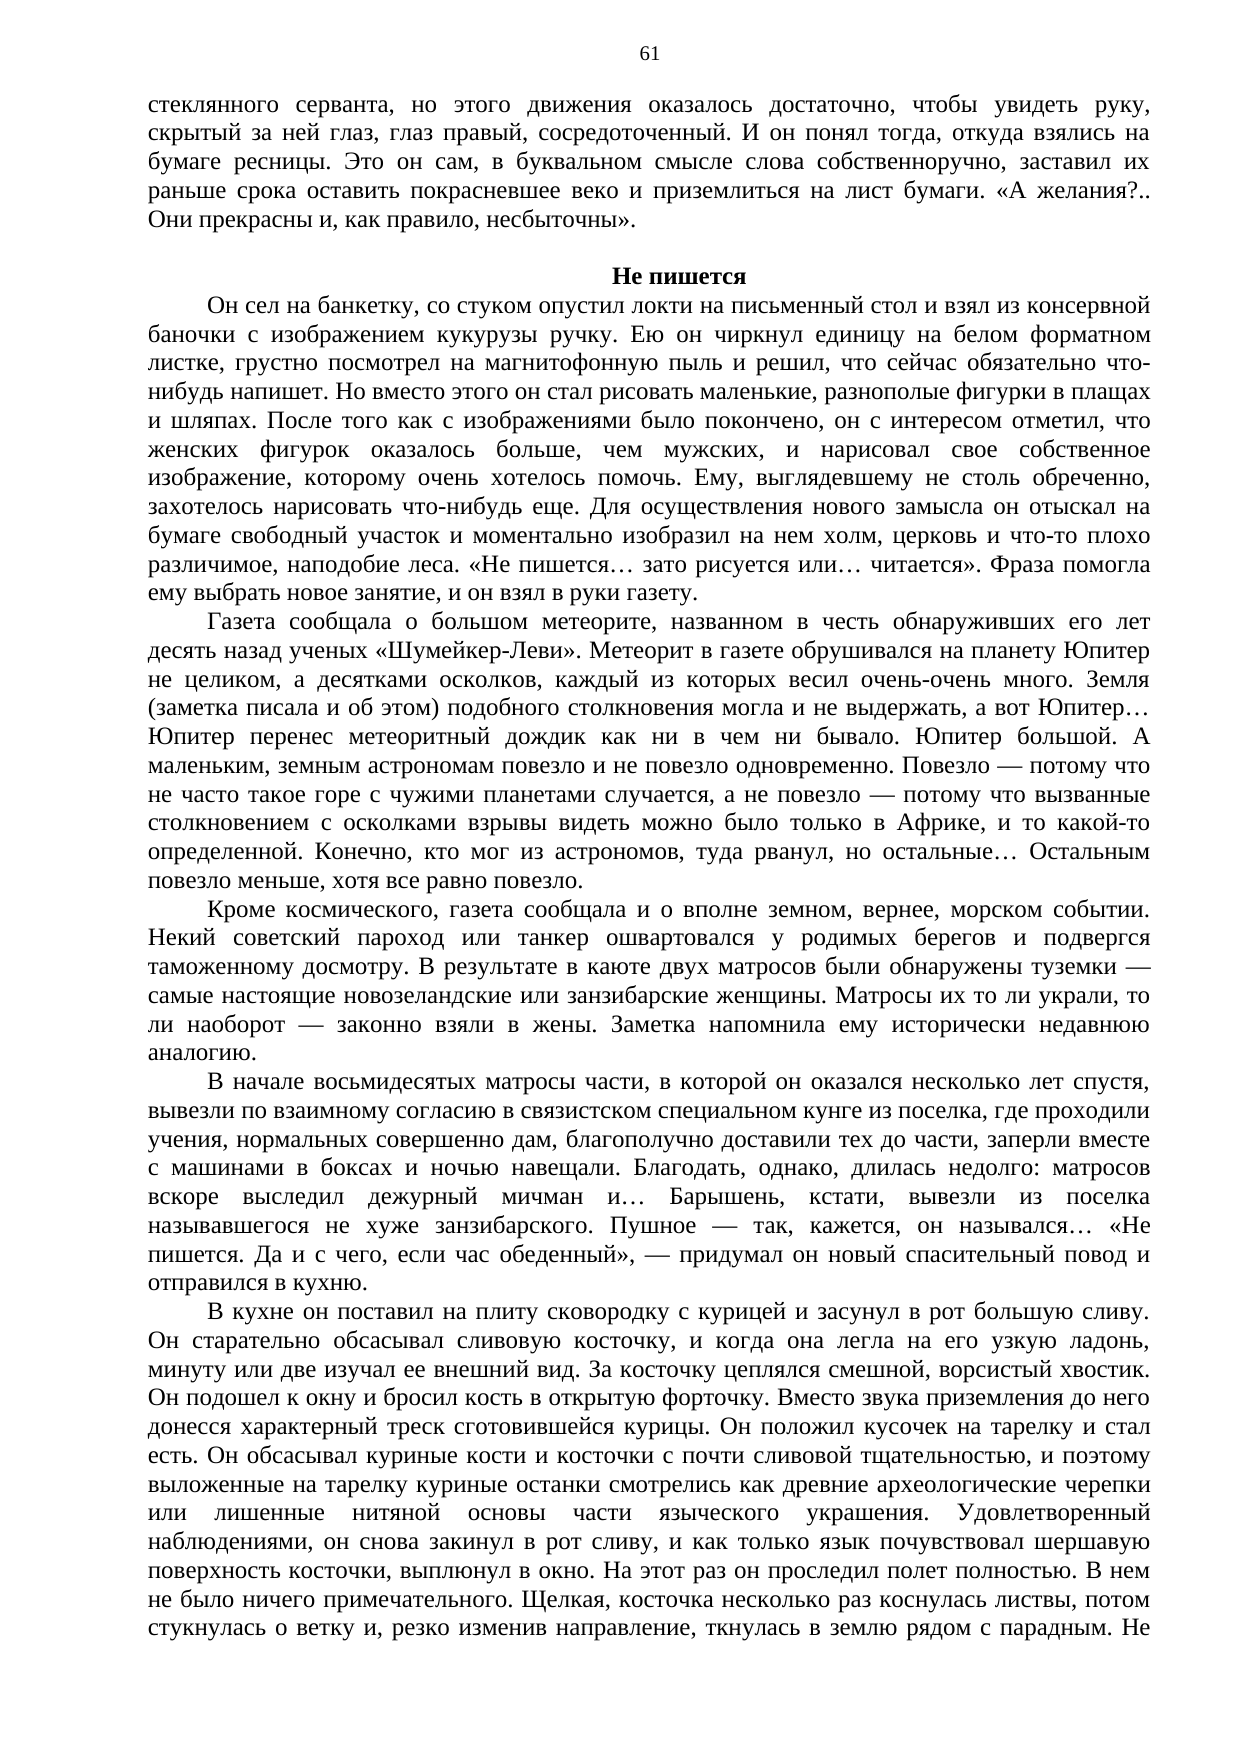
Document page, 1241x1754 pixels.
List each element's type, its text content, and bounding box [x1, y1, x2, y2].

text Не пишется [148, 261, 1152, 290]
text Газета сообщала о большом метеорите, названном в честь обнаруживших его лет десять назад ученых «Шумейкер-Леви». Метеорит в газете обрушивался на планету Юпитер не целиком, а десятками осколков, каждый из которых весил очень-очень много. Земля (заметка писала и об этом) подобного столкновения могла и не выдержать, а вот Юпитер… Юпитер перенес метеоритный дождик как ни в чем ни бывало. Юпитер большой. А маленьким, земным астрономам повезло и не повезло одновременно. Повезло — потому что не часто такое горе с чужими планетами случается, а не повезло — потому что вызванные столкновением с осколками взрывы видеть можно было только в Африке, и то какой-то определенной. Конечно, кто мог из астрономов, туда рванул, но остальные… Остальным повезло меньше, хотя все равно повезло. [148, 606, 1152, 894]
text Он сел на банкетку, со стуком опустил локти на письменный стол и взял из консервной баночки с изображением кукурузы ручку. Ею он чиркнул единицу на белом форматном листке, грустно посмотрел на магнитофонную пыль и решил, что сейчас обязательно что-нибудь напишет. Но вместо этого он стал рисовать маленькие, разнополые фигурки в плащах и шляпах. После того как с изображениями было покончено, он с интересом отметил, что женских фигурок оказалось больше, чем мужских, и нарисовал свое собственное изображение, которому очень хотелось помочь. Ему, выглядевшему не столь обреченно, захотелось нарисовать что-нибудь еще. Для осуществления нового замысла он отыскал на бумаге свободный участок и моментально изобразил на нем холм, церковь и что-то плохо различимое, наподобие леса. «Не пишется… зато рисуется или… читается». Фраза помогла ему выбрать новое занятие, и он взял в руки газету. [148, 290, 1152, 606]
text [148, 89, 1152, 232]
text В начале восьмидесятых матросы части, в которой он оказался несколько лет спустя, вывезли по взаимному согласию в связистском специальном кунге из поселка, где проходили учения, нормальных совершенно дам, благополучно доставили тех до части, заперли вместе с машинами в боксах и ночью навещали. Благодать, однако, длилась недолго: матросов вскоре выследил дежурный мичман и… Барышень, кстати, вывезли из поселка называвшегося не хуже занзибарского. Пушное — так, кажется, он назывался… «Не пишется. Да и с чего, если час обеденный», — придумал он новый спасительный повод и отправился в кухню. [148, 1066, 1152, 1296]
text Кроме космического, газета сообщала и о вполне земном, вернее, морском событии. Некий советский пароход или танкер ошвартовался у родимых берегов и подвергся таможенному досмотру. В результате в каюте двух матросов были обнаружены туземки — самые настоящие новозеландские или занзибарские женщины. Матросы их то ли украли, то ли наоборот — законно взяли в жены. Заметка напомнила ему исторически недавнюю аналогию. [148, 894, 1152, 1066]
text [148, 1296, 1152, 1641]
